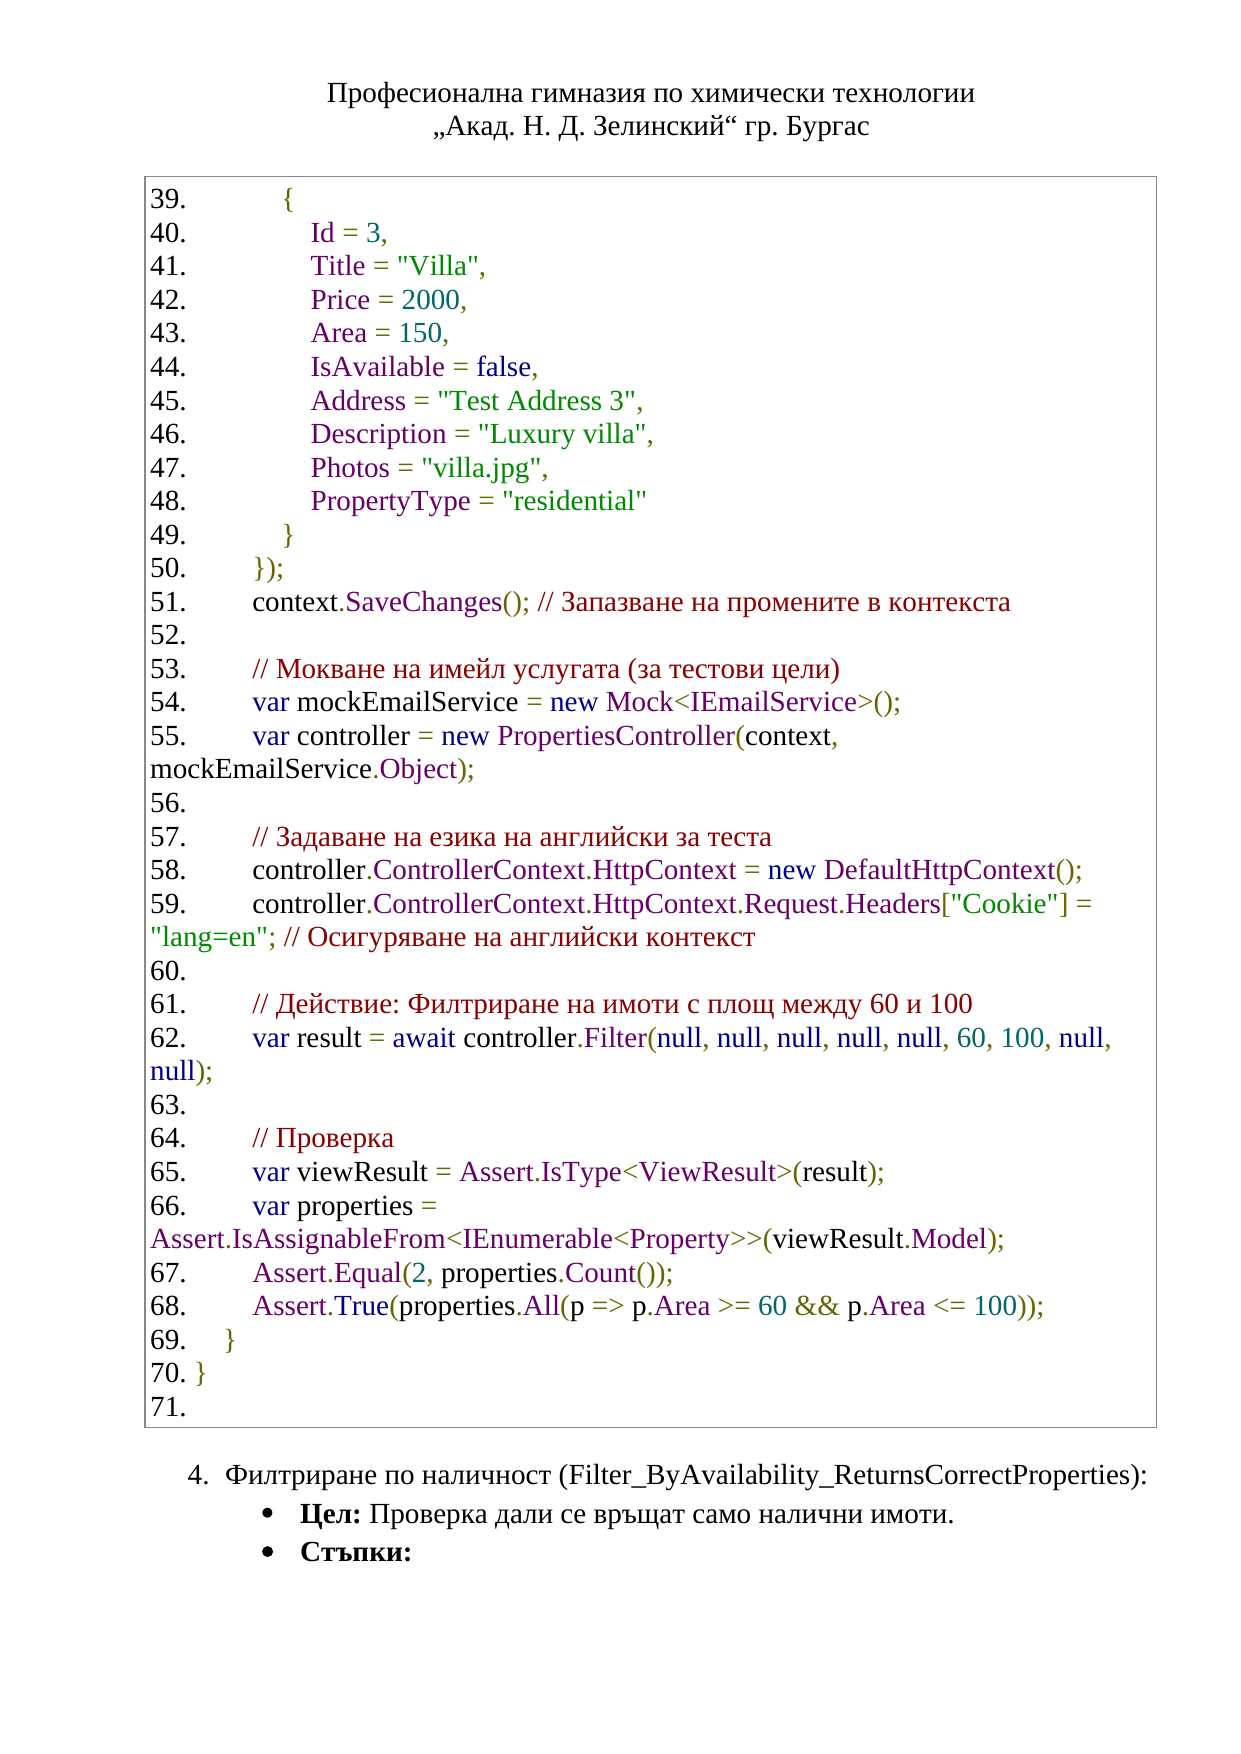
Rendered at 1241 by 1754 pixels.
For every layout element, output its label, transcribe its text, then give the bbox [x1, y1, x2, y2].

text 35. Photos = "apt.jpg", [150, 584, 1152, 617]
text 57. // Задаване на езика на английски за теста [150, 1355, 1152, 1389]
text 54. var mockEmailService = new Mock<IEmailService>(); [150, 1221, 1152, 1255]
text 23. Photos = "home.jpg", [146, 177, 1156, 215]
text 36. PropertyType = "residential" [150, 617, 1152, 651]
text 40. Id = 3, [150, 752, 1152, 785]
text 30. Price = 1200, [150, 416, 1152, 450]
text 27. { [150, 316, 1152, 349]
text 26. new Property [150, 282, 1152, 316]
text 56. [150, 1322, 1152, 1355]
text 50. }); [150, 1087, 1152, 1121]
text 45. Address = "Test Address 3", [150, 919, 1152, 953]
text 39. { [150, 718, 1152, 752]
text 59. controller.ControllerContext.HttpContext.Request.Headers["Cookie"] = "lang=en"; // Осигуряване на английски контекст [150, 1422, 1152, 1489]
text 44. IsAvailable = false, [150, 886, 1152, 919]
text 55. var controller = new PropertiesController(context, mockEmailService.Object); [150, 1255, 1152, 1322]
text 48. PropertyType = "residential" [150, 1020, 1152, 1053]
text 49. } [150, 1053, 1152, 1087]
text 33. Address = "Test Address 2", [150, 517, 1152, 550]
text 29. Title = "Apartment", [150, 383, 1152, 416]
text 28. Id = 2, [150, 349, 1152, 383]
text 24. PropertyType = "Residential" [150, 215, 1152, 248]
text 41. Title = "Villa", [150, 785, 1152, 819]
text 42. Price = 2000, [150, 819, 1152, 852]
text 51. context.SaveChanges(); // Запазване на промените в контекста [150, 1121, 1152, 1154]
text 38. new Property [150, 684, 1152, 718]
text 53. // Мокване на имейл услугата (за тестови цели) [150, 1188, 1152, 1221]
text 46. Description = "Luxury villa", [150, 953, 1152, 986]
text 32. IsAvailable = true, [150, 483, 1152, 517]
text 60. [150, 1489, 1152, 1517]
text 31. Area = 70, [150, 450, 1152, 483]
text 47. Photos = "villa.jpg", [150, 986, 1152, 1020]
text 25. }, [150, 248, 1152, 282]
text 52. [150, 1154, 1152, 1188]
text 34. Description = "Spacious apartment", [150, 550, 1152, 584]
text 43. Area = 150, [150, 852, 1152, 886]
text 58. controller.ControllerContext.HttpContext = new DefaultHttpContext(); [150, 1389, 1152, 1422]
text 61. // Действие: Филтриране на имоти с площ между 60 и 100 [146, 1517, 1156, 1561]
text 37. }, [150, 651, 1152, 684]
